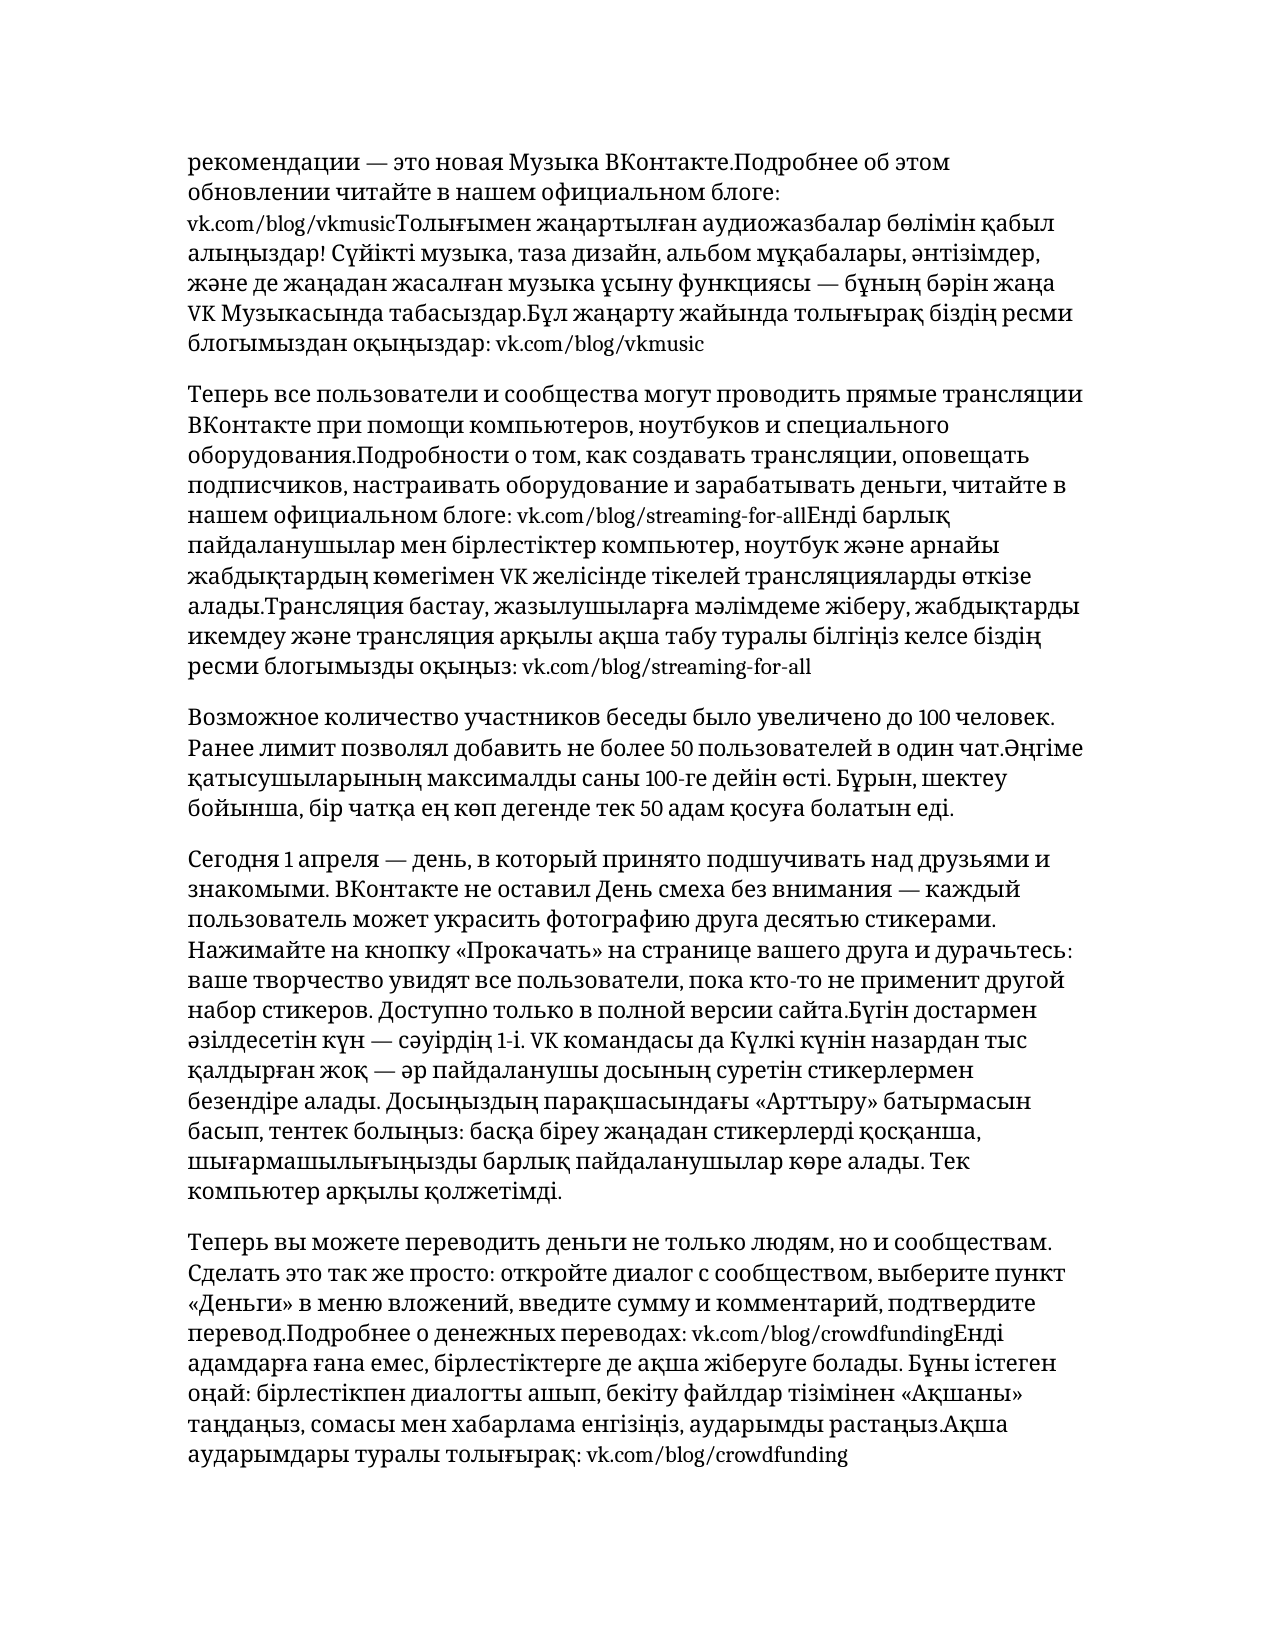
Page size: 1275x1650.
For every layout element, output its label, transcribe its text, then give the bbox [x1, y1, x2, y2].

text Теперь вы можете переводить деньги не только людям, но и сообществам. Сделать это так же просто: откройте диалог с сообществом, выберите пункт «Деньги» в меню вложений, введите сумму и комментарий, подтвердите перевод.Подробнее о денежных переводах: vk.com/blog/crowdfundingЕнді адамдарға ғана емес, бірлестіктерге де ақша жіберуге болады. Бұны істеген оңай: бірлестікпен диалогты ашып, бекіту файлдар тізімінен «Ақшаны» таңдаңыз, сомасы мен хабарлама енгізіңіз, аударымды растаңыз.Ақша аударымдары туралы толығырақ: vk.com/blog/crowdfunding [187, 1230, 1087, 1468]
text Сегодня 1 апреля — день, в который принято подшучивать над друзьями и знакомыми. ВКонтакте не оставил День смеха без внимания — каждый пользователь может украсить фотографию друга десятью стикерами. Нажимайте на кнопку «Прокачать» на странице вашего друга и дурачьтесь: ваше творчество увидят все пользователи, пока кто-то не применит другой набор стикеров. Доступно только в полной версии сайта.Бүгін достармен әзілдесетін күн — сәуірдің 1-і. VK командасы да Күлкі күнін назардан тыс қалдырған жоқ — әр пайдаланушы досының суретін стикерлермен безендіре алады. Досыңыздың парақшасындағы «Арттыру» батырмасын басып, тентек болыңыз: басқа біреу жаңадан стикерлерді қосқанша, шығармашылығыңызды барлық пайдаланушылар көре алады. Тек компьютер арқылы қолжетімді. [187, 847, 1087, 1206]
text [187, 150, 1087, 358]
text Теперь все пользователи и сообщества могут проводить прямые трансляции ВКонтакте при помощи компьютеров, ноутбуков и специального оборудования.Подробности о том, как создавать трансляции, оповещать подписчиков, настраивать оборудование и зарабатывать деньги, читайте в нашем официальном блоге: vk.com/blog/streaming-for-allЕнді барлық пайдаланушылар мен бірлестіктер компьютер, ноутбук және арнайы жабдықтардың көмегімен VK желісінде тікелей трансляцияларды өткізе алады.Трансляция бастау, жазылушыларға мәлімдеме жіберу, жабдықтарды икемдеу және трансляция арқылы ақша табу туралы білгіңіз келсе біздің ресми блогымызды оқыңыз: vk.com/blog/streaming-for-all [187, 382, 1087, 681]
text Возможное количество участников беседы было увеличено до 100 человек. Ранее лимит позволял добавить не более 50 пользователей в один чат.Әңгіме қатысушыларының максималды саны 100-ге дейін өсті. Бұрын, шектеу бойынша, бір чатқа ең көп дегенде тек 50 адам қосуға болатын еді. [187, 705, 1087, 822]
